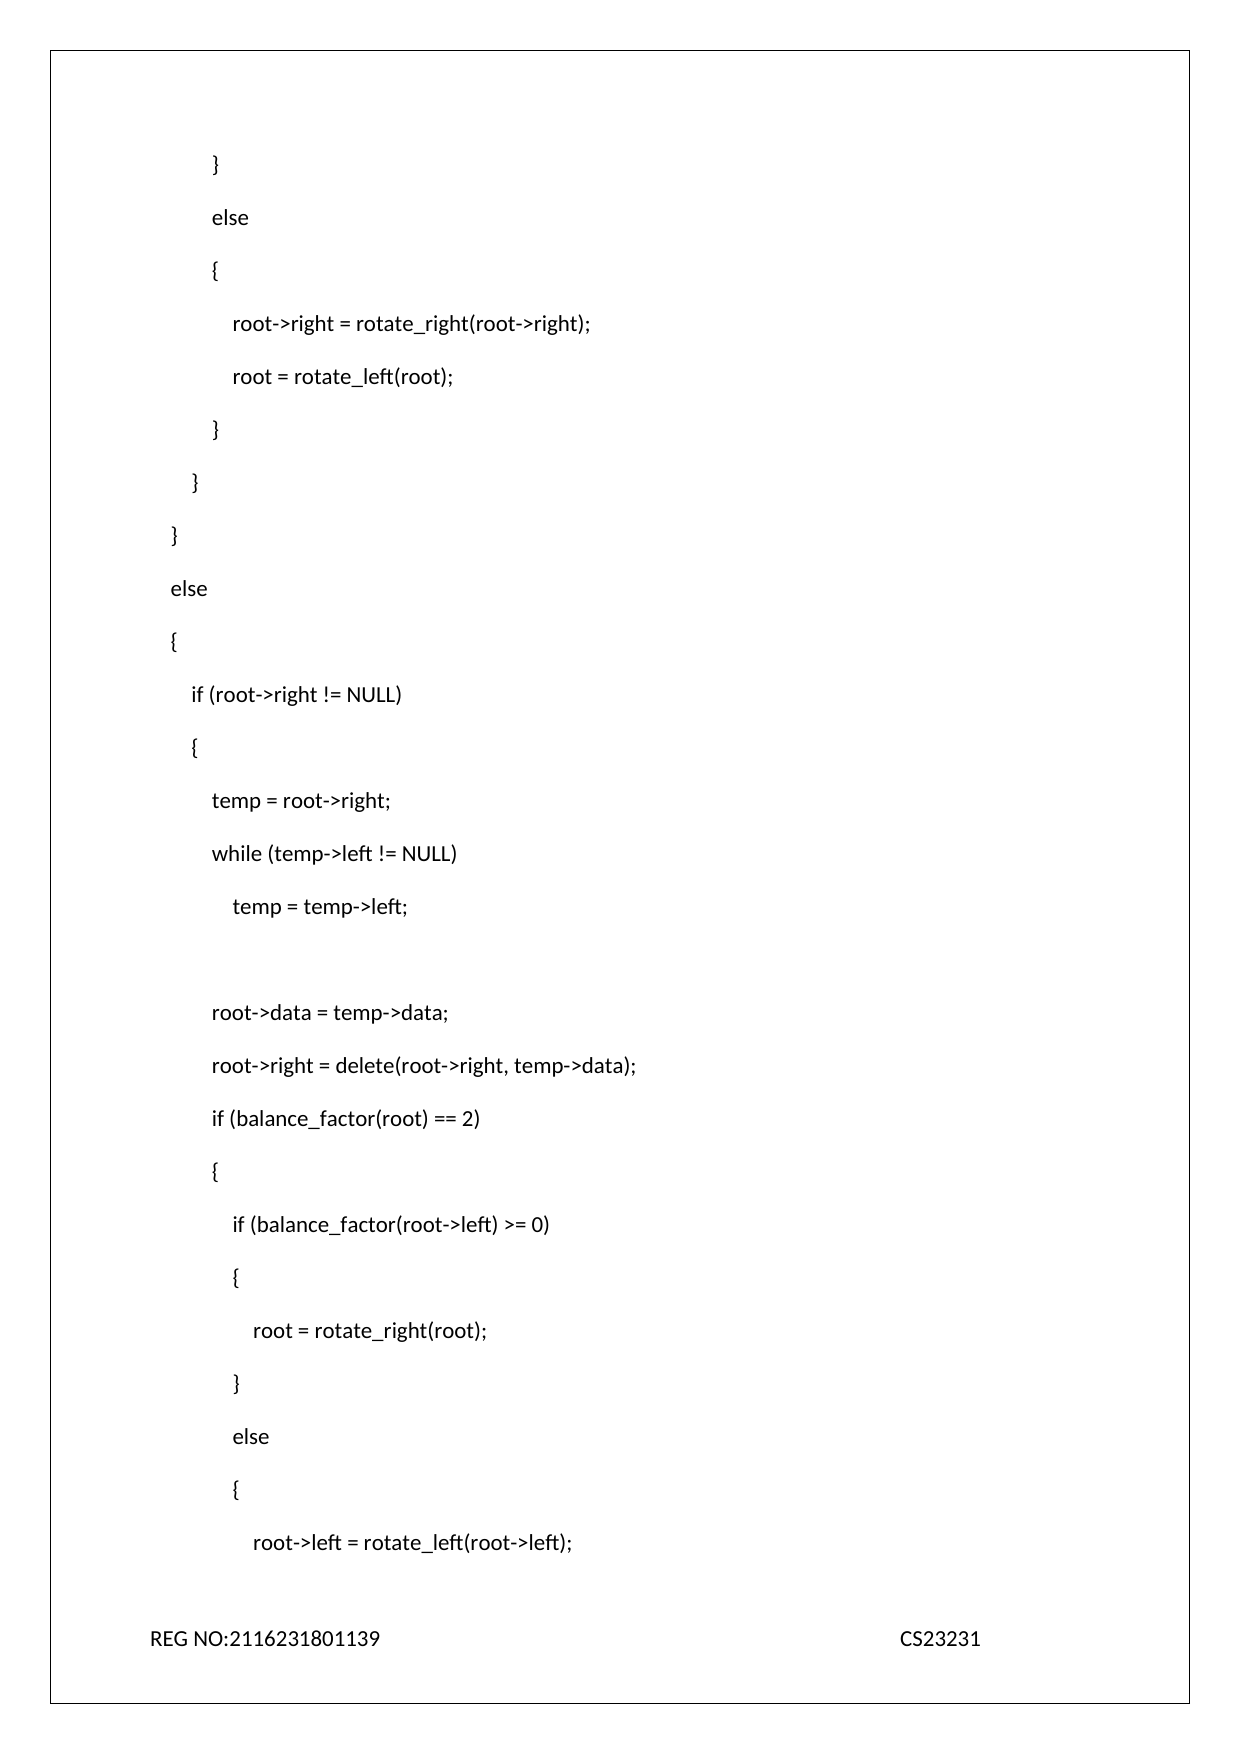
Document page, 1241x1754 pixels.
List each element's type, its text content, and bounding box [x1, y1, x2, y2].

text } [150, 521, 1090, 549]
text else [150, 1422, 1090, 1451]
text } [150, 150, 1090, 178]
text temp = root->right; [150, 786, 1090, 814]
text root = rotate_right(root); [150, 1316, 1090, 1344]
text { [150, 733, 1090, 761]
text { [150, 627, 1090, 655]
text root->right = rotate_right(root->right); [150, 309, 1090, 337]
text { [150, 1476, 1090, 1503]
text temp = temp->left; [150, 892, 1090, 920]
text else [150, 574, 1090, 602]
text } [150, 1369, 1090, 1397]
text if (balance_factor(root->left) >= 0) [150, 1210, 1090, 1238]
text root->data = temp->data; [150, 998, 1090, 1026]
text } [150, 415, 1090, 443]
text if (balance_factor(root) == 2) [150, 1104, 1090, 1132]
text if (root->right != NULL) [150, 680, 1090, 708]
text } [150, 468, 1090, 496]
text { [150, 1157, 1090, 1185]
text while (temp->left != NULL) [150, 839, 1090, 867]
text { [150, 256, 1090, 284]
text root->right = delete(root->right, temp->data); [150, 1051, 1090, 1079]
text else [150, 203, 1090, 231]
text root->left = rotate_left(root->left); [150, 1528, 1090, 1557]
text root = rotate_left(root); [150, 362, 1090, 390]
text { [150, 1263, 1090, 1291]
